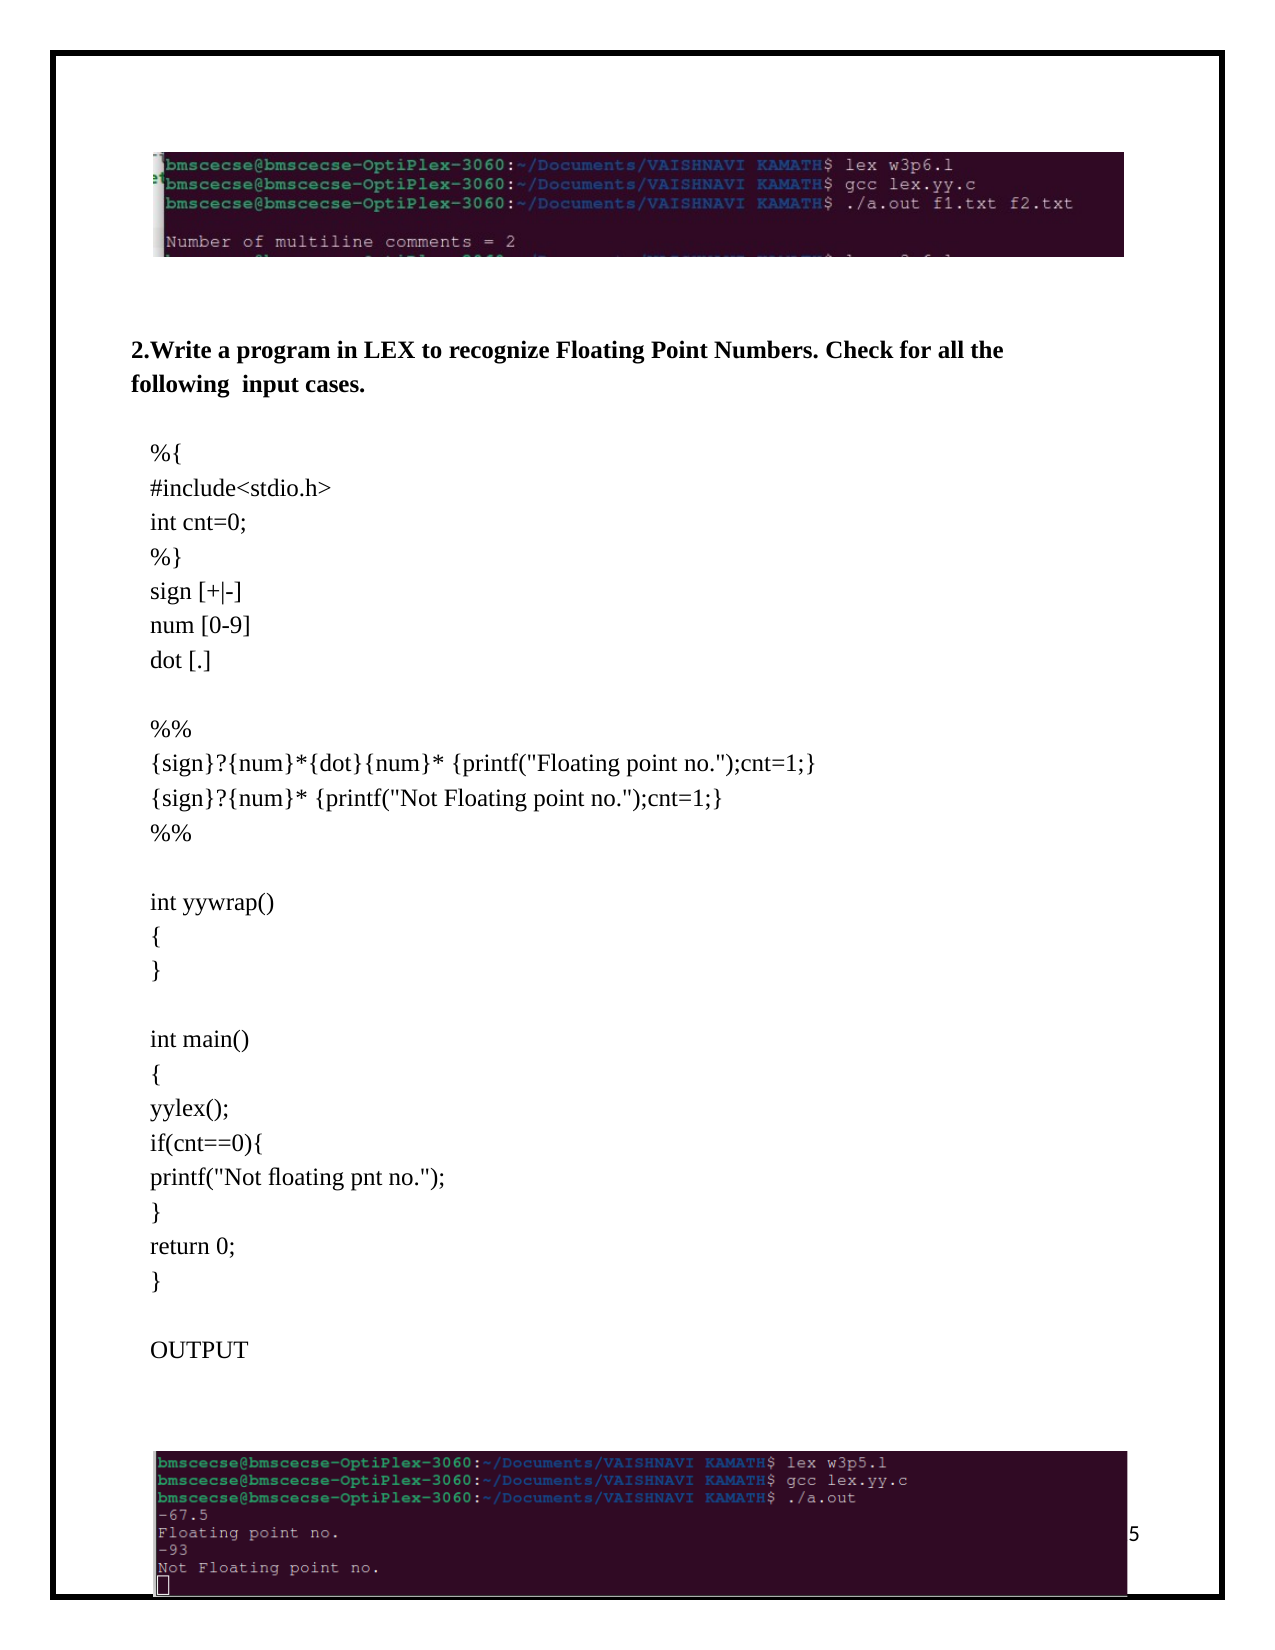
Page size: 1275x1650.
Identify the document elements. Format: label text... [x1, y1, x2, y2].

text dot [.] [150, 645, 1139, 674]
picture [153, 152, 1124, 257]
text { [150, 1059, 1139, 1088]
text } [150, 956, 1139, 984]
text {sign}?{num}*{dot}{num}* {printf("Floating point no.");cnt=1;} [150, 748, 1139, 777]
text num [0-9] [150, 611, 1139, 639]
text %} [150, 542, 1139, 570]
text int yywrap() [150, 887, 1139, 915]
text printf("Not ﬂoating pnt no."); [150, 1162, 1139, 1191]
text } [150, 1197, 1139, 1226]
text sign [+|-] [150, 576, 1139, 605]
text } [150, 1266, 1139, 1295]
text yylex(); if(cnt==0){ [150, 1093, 266, 1157]
text return 0; [150, 1231, 1139, 1260]
text int main() [150, 1024, 1139, 1053]
text OUTPUT [150, 1335, 1139, 1364]
picture [153, 1451, 1128, 1597]
text #include<stdio.h> int cnt=0; [150, 473, 334, 536]
text {sign}?{num}* {printf("Not Floating point no.");cnt=1;} [150, 783, 1139, 812]
text %{ [150, 438, 1139, 467]
text 2.Write a program in LEX to recognize Floating Point Numbers. Check for all the following input cases. [131, 335, 1086, 398]
text { [150, 921, 1139, 950]
text %% [150, 818, 1139, 846]
text %% [150, 714, 1139, 743]
